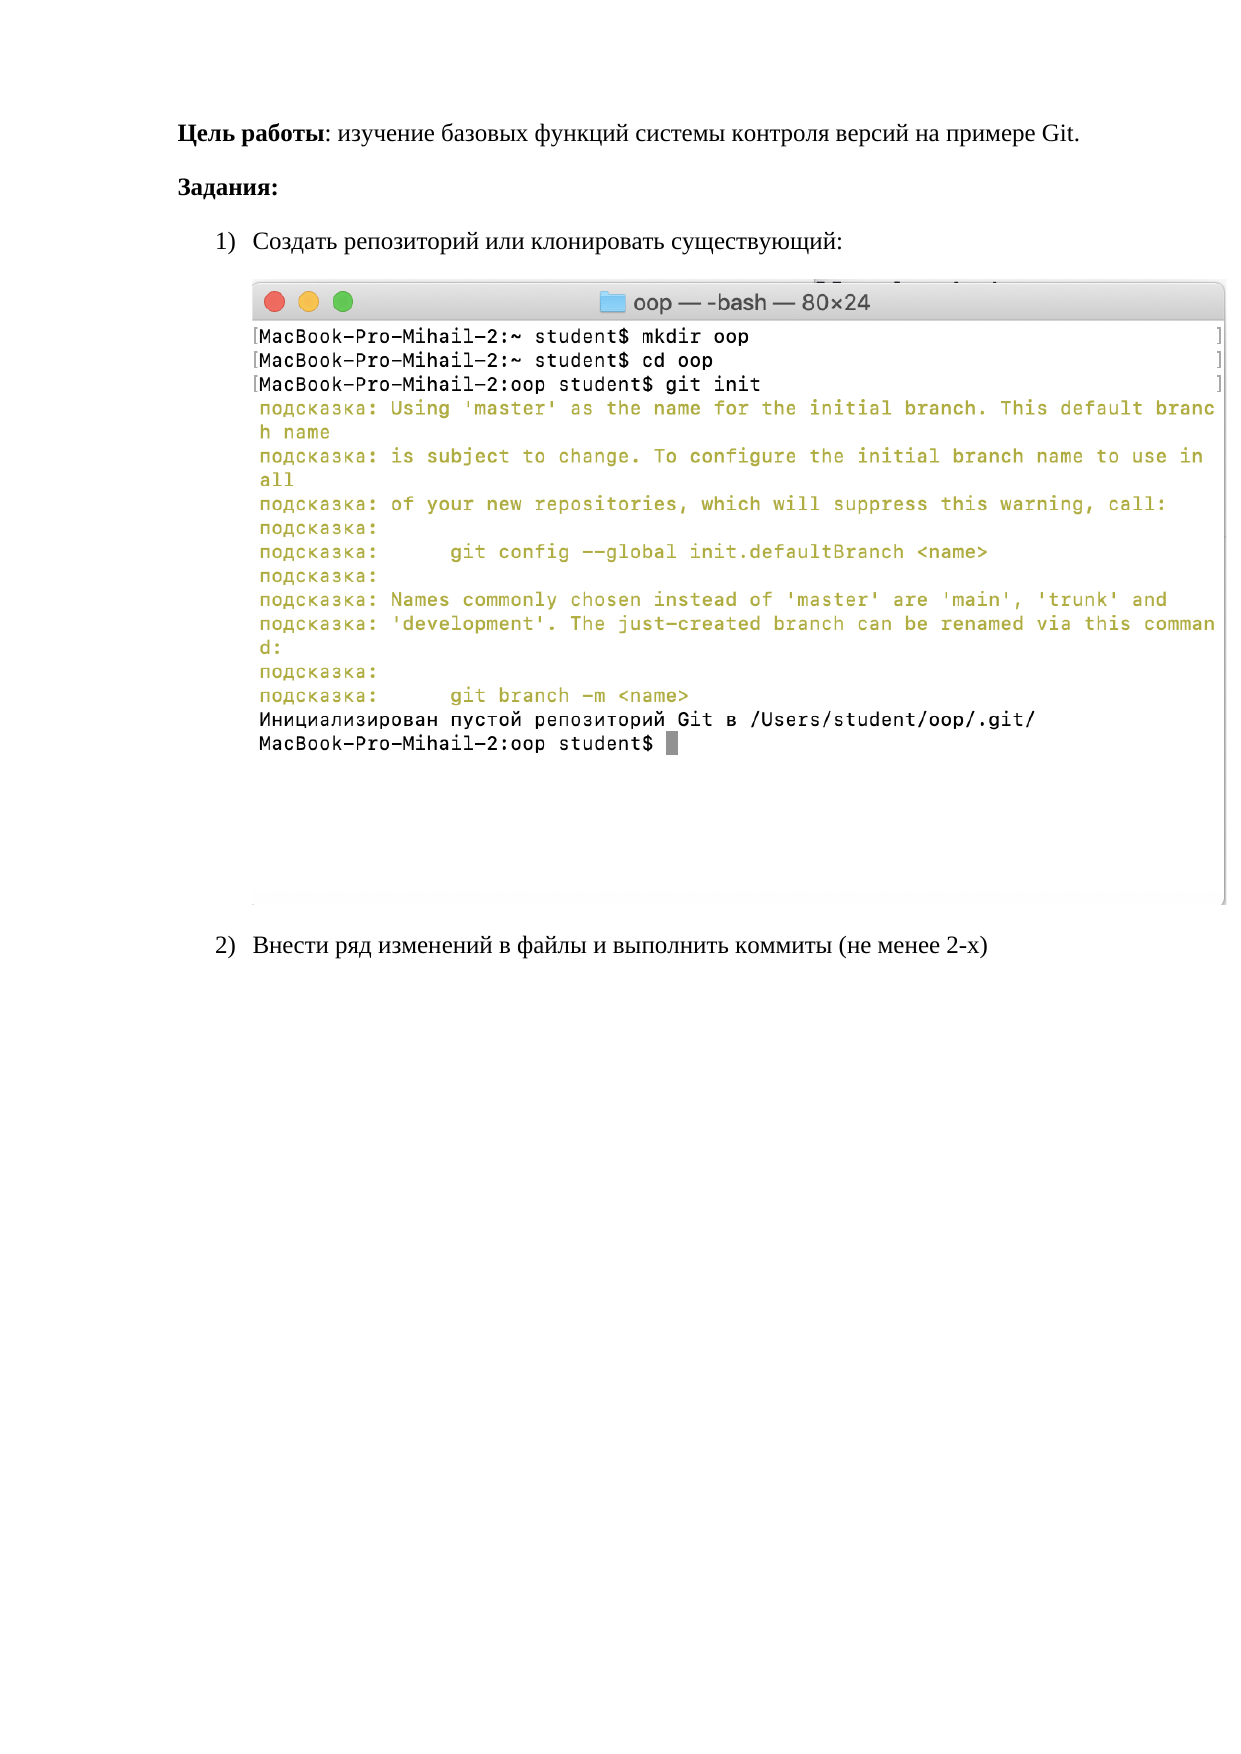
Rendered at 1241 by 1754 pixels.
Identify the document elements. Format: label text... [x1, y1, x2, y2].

text Задания: [177, 172, 1152, 201]
text Цель работы: изучение базовых функций системы контроля версий на примере Git. [177, 118, 1152, 147]
picture [252, 279, 1227, 905]
list Внести ряд изменений в файлы и выполнить коммиты (не менее 2-х) [215, 930, 1152, 958]
list Создать репозиторий или клонировать существующий: [215, 226, 1152, 254]
